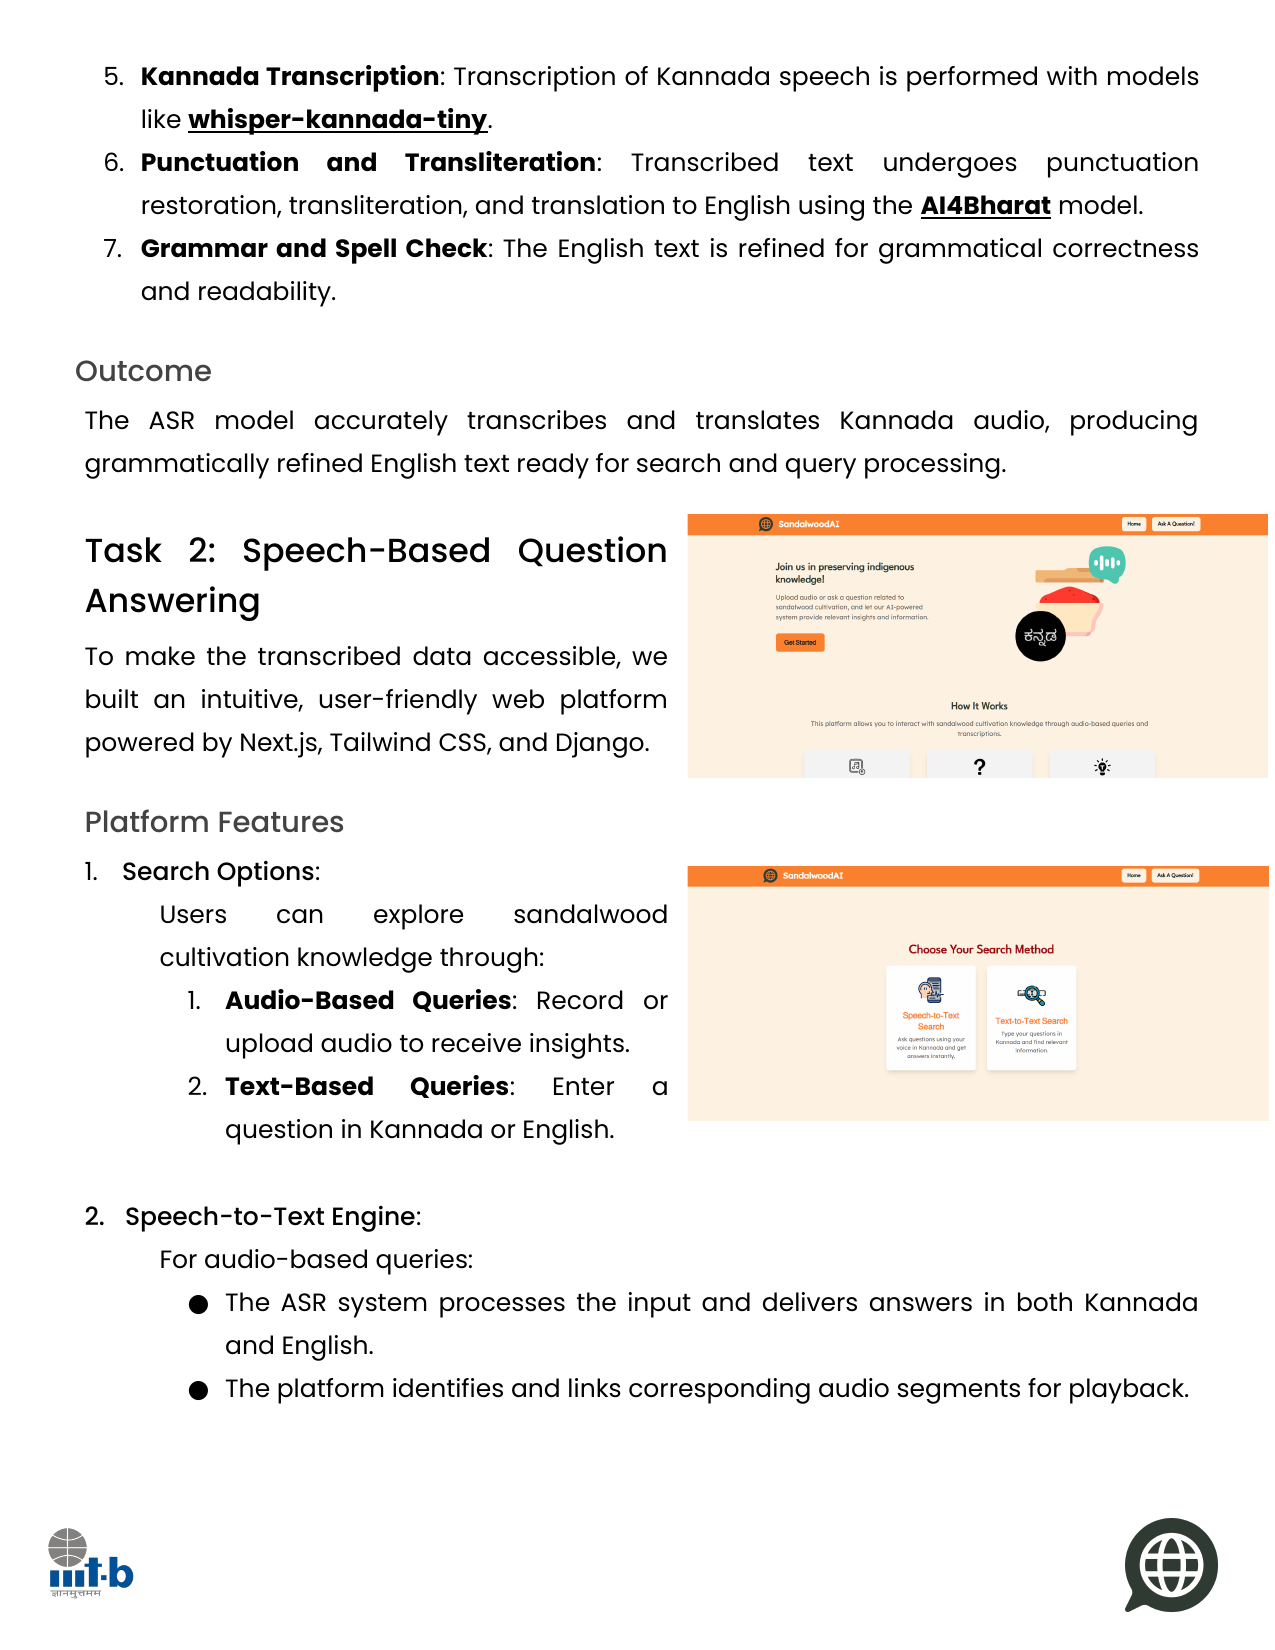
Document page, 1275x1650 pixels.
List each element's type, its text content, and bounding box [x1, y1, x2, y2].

list Text-Based Queries: Enter a question in Kannada or English. [187, 1067, 1200, 1148]
list Search Options: [84, 851, 1200, 889]
list Audio-Based Queries: Record or upload audio to receive insights. [187, 981, 687, 1061]
list The platform identifies and links corresponding audio segments for playback. [187, 1369, 1200, 1406]
list Grammar and Spell Check: The English text is refined for grammatical correctness and readability. [103, 229, 1200, 309]
picture [45, 1518, 139, 1612]
subtitle Outcome [75, 348, 1200, 392]
list Punctuation and Transliteration: Transcribed text undergoes punctuation restoration, transliteration, and translation to English using the AI4Bharat model. [103, 142, 1200, 223]
text For audio-based queries: [159, 1239, 1200, 1277]
picture [687, 514, 1268, 778]
picture [1125, 1518, 1218, 1612]
text Users can explore sandalwood cultivation knowledge through: [159, 894, 687, 975]
subtitle Task 2: Speech-Based Question Answering [84, 524, 687, 624]
list The ASR system processes the input and delivers answers in both Kannada and English. [187, 1283, 1200, 1363]
text 2. Speech-to-Text Engine: [84, 1196, 1200, 1234]
text The ASR model accurately transcribes and translates Kannada audio, producing grammatically refined English text ready for search and query processing. [84, 400, 1200, 481]
text To make the transcribed data accessible, we built an intuitive, user-friendly web platform powered by Next.js, Tailwind CSS, and Django. [84, 637, 687, 760]
subtitle Platform Features [84, 799, 1200, 843]
list Kannada Transcription: Transcription of Kannada speech is performed with models like whisper-kannada-tiny. [103, 56, 1200, 137]
picture [687, 866, 1269, 1121]
